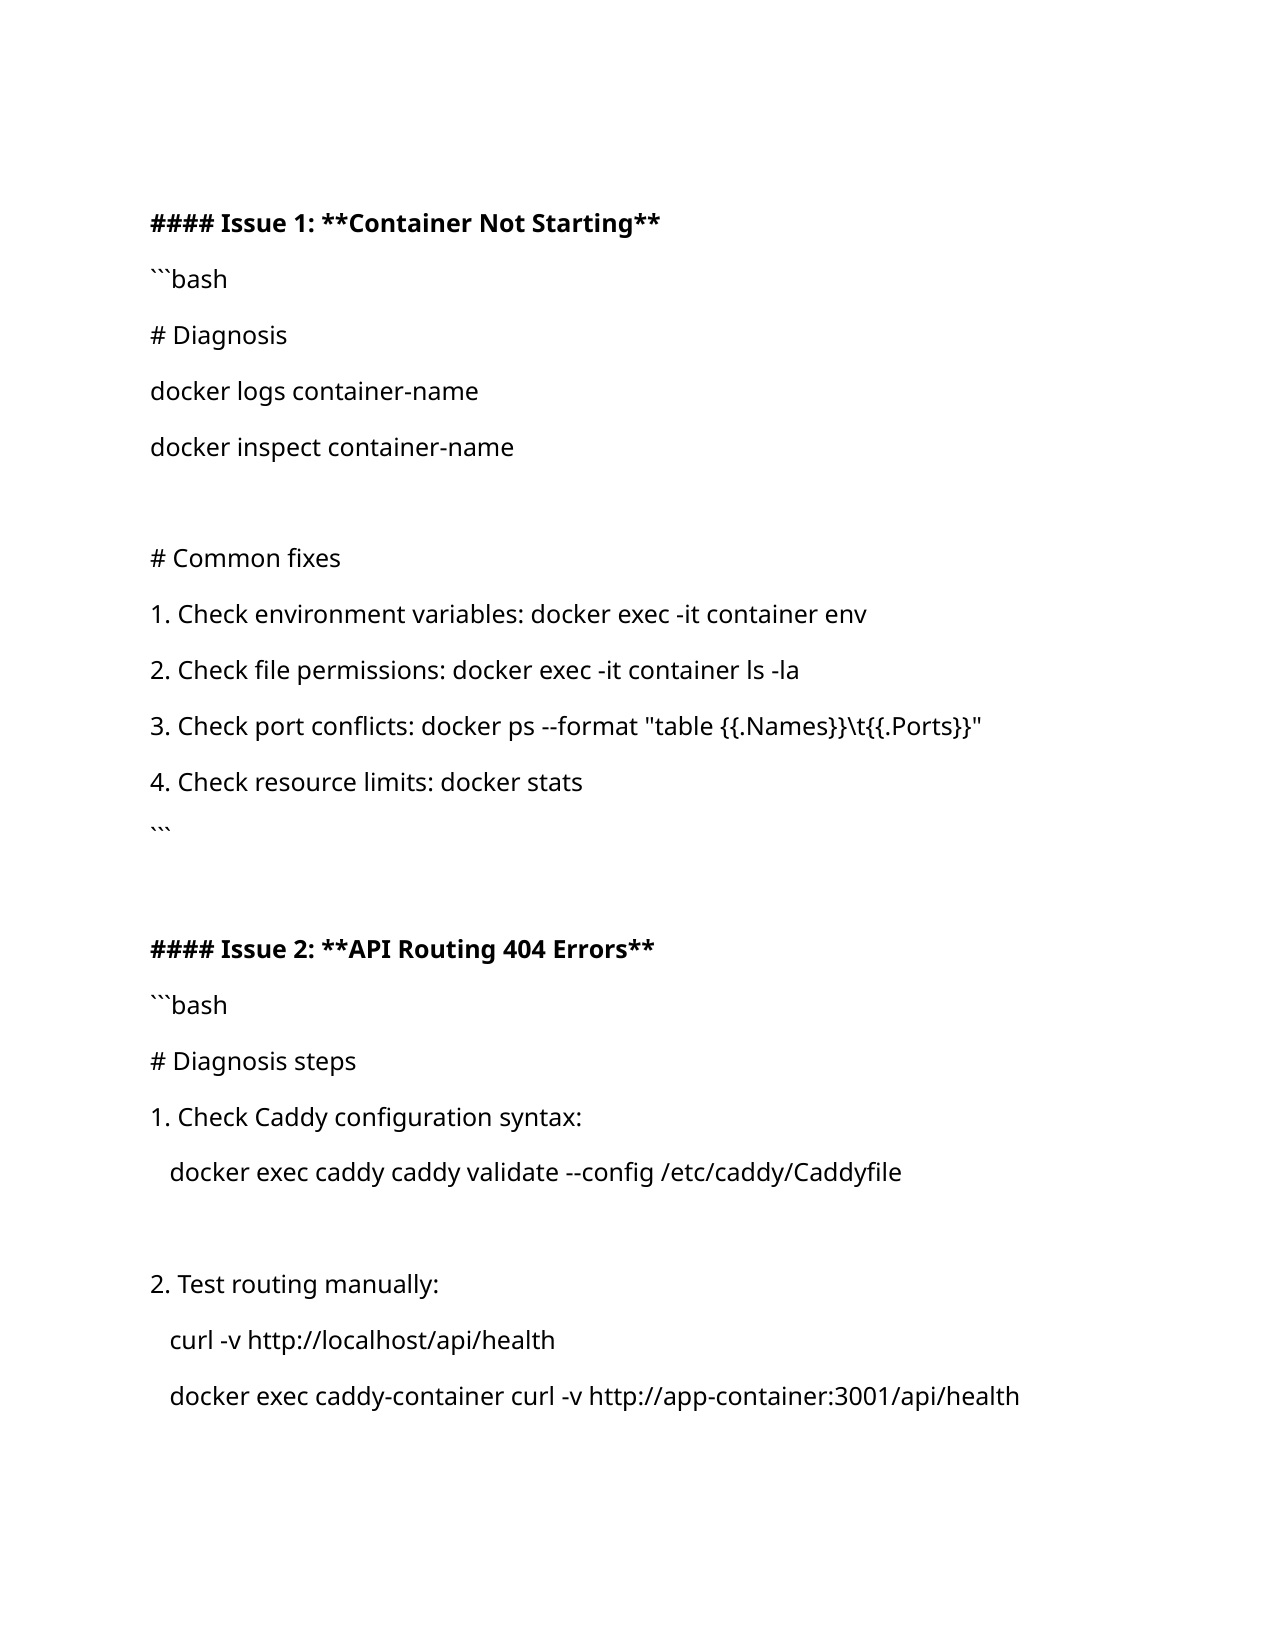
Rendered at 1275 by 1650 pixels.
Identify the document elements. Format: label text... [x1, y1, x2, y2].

text 4. Check resource limits: docker stats [150, 764, 1125, 798]
text docker inspect container-name [150, 429, 1125, 463]
text 2. Test routing manually: [150, 1267, 1125, 1301]
text docker exec caddy-container curl -v http://app-container:3001/api/health [150, 1378, 1125, 1412]
text 2. Check file permissions: docker exec -it container ls -la [150, 652, 1125, 687]
text ```bash [150, 262, 1125, 296]
text # Diagnosis steps [150, 1043, 1125, 1077]
text ``` [150, 820, 1125, 854]
text #### Issue 1: **Container Not Starting** [150, 206, 1125, 240]
text #### Issue 2: **API Routing 404 Errors** [150, 932, 1125, 966]
text # Common fixes [150, 541, 1125, 575]
text 1. Check Caddy configuration syntax: [150, 1099, 1125, 1133]
text curl -v http://localhost/api/health [150, 1322, 1125, 1357]
text # Diagnosis [150, 317, 1125, 352]
text docker exec caddy caddy validate --config /etc/caddy/Caddyfile [150, 1155, 1125, 1189]
text ```bash [150, 987, 1125, 1022]
text docker logs container-name [150, 373, 1125, 407]
text 3. Check port conflicts: docker ps --format "table {{.Names}}\t{{.Ports}}" [150, 708, 1125, 742]
text 1. Check environment variables: docker exec -it container env [150, 597, 1125, 631]
